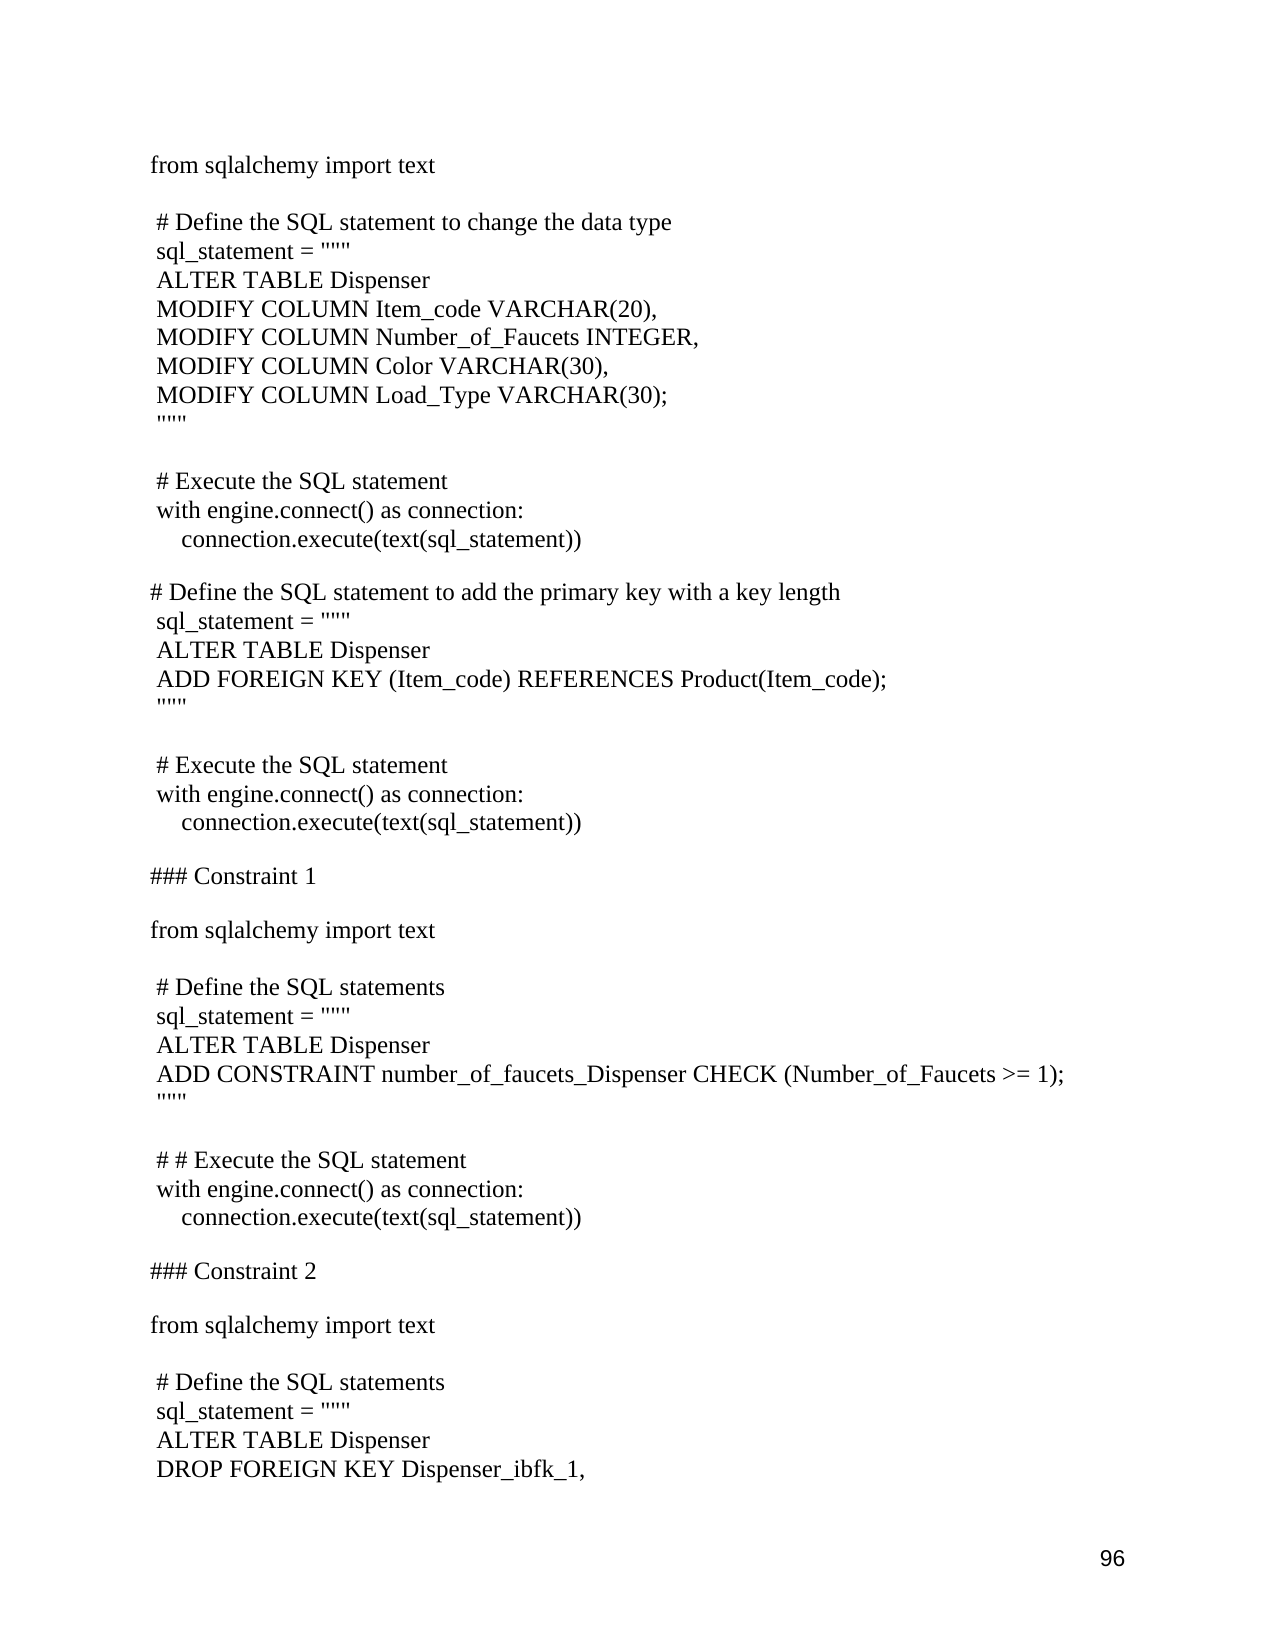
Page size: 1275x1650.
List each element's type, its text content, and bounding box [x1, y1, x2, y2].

text ### Constraint 1 [150, 861, 1125, 890]
text # Define the SQL statement to add the primary key with a key length sql_statement = """ ALTER TABLE Dispenser ADD FOREIGN KEY (Item_code) REFERENCES Product(Item_code); """ # Execute the SQL statement with engine.connect() as connection: connection.execute(text(sql_statement)) [150, 577, 1125, 836]
text from sqlalchemy import text # Define the SQL statements sql_statement = """ ALTER TABLE Dispenser ADD CONSTRAINT number_of_faucets_Dispenser CHECK (Number_of_Faucets >= 1); """ # # Execute the SQL statement with engine.connect() as connection: connection.execute(text(sql_statement)) [150, 915, 1125, 1231]
text from sqlalchemy import text # Define the SQL statement to change the data type sql_statement = """ ALTER TABLE Dispenser MODIFY COLUMN Item_code VARCHAR(20), MODIFY COLUMN Number_of_Faucets INTEGER, MODIFY COLUMN Color VARCHAR(30), MODIFY COLUMN Load_Type VARCHAR(30); """ # Execute the SQL statement with engine.connect() as connection: connection.execute(text(sql_statement)) [150, 150, 1125, 552]
text ### Constraint 2 [150, 1256, 1125, 1285]
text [150, 1310, 1125, 1482]
